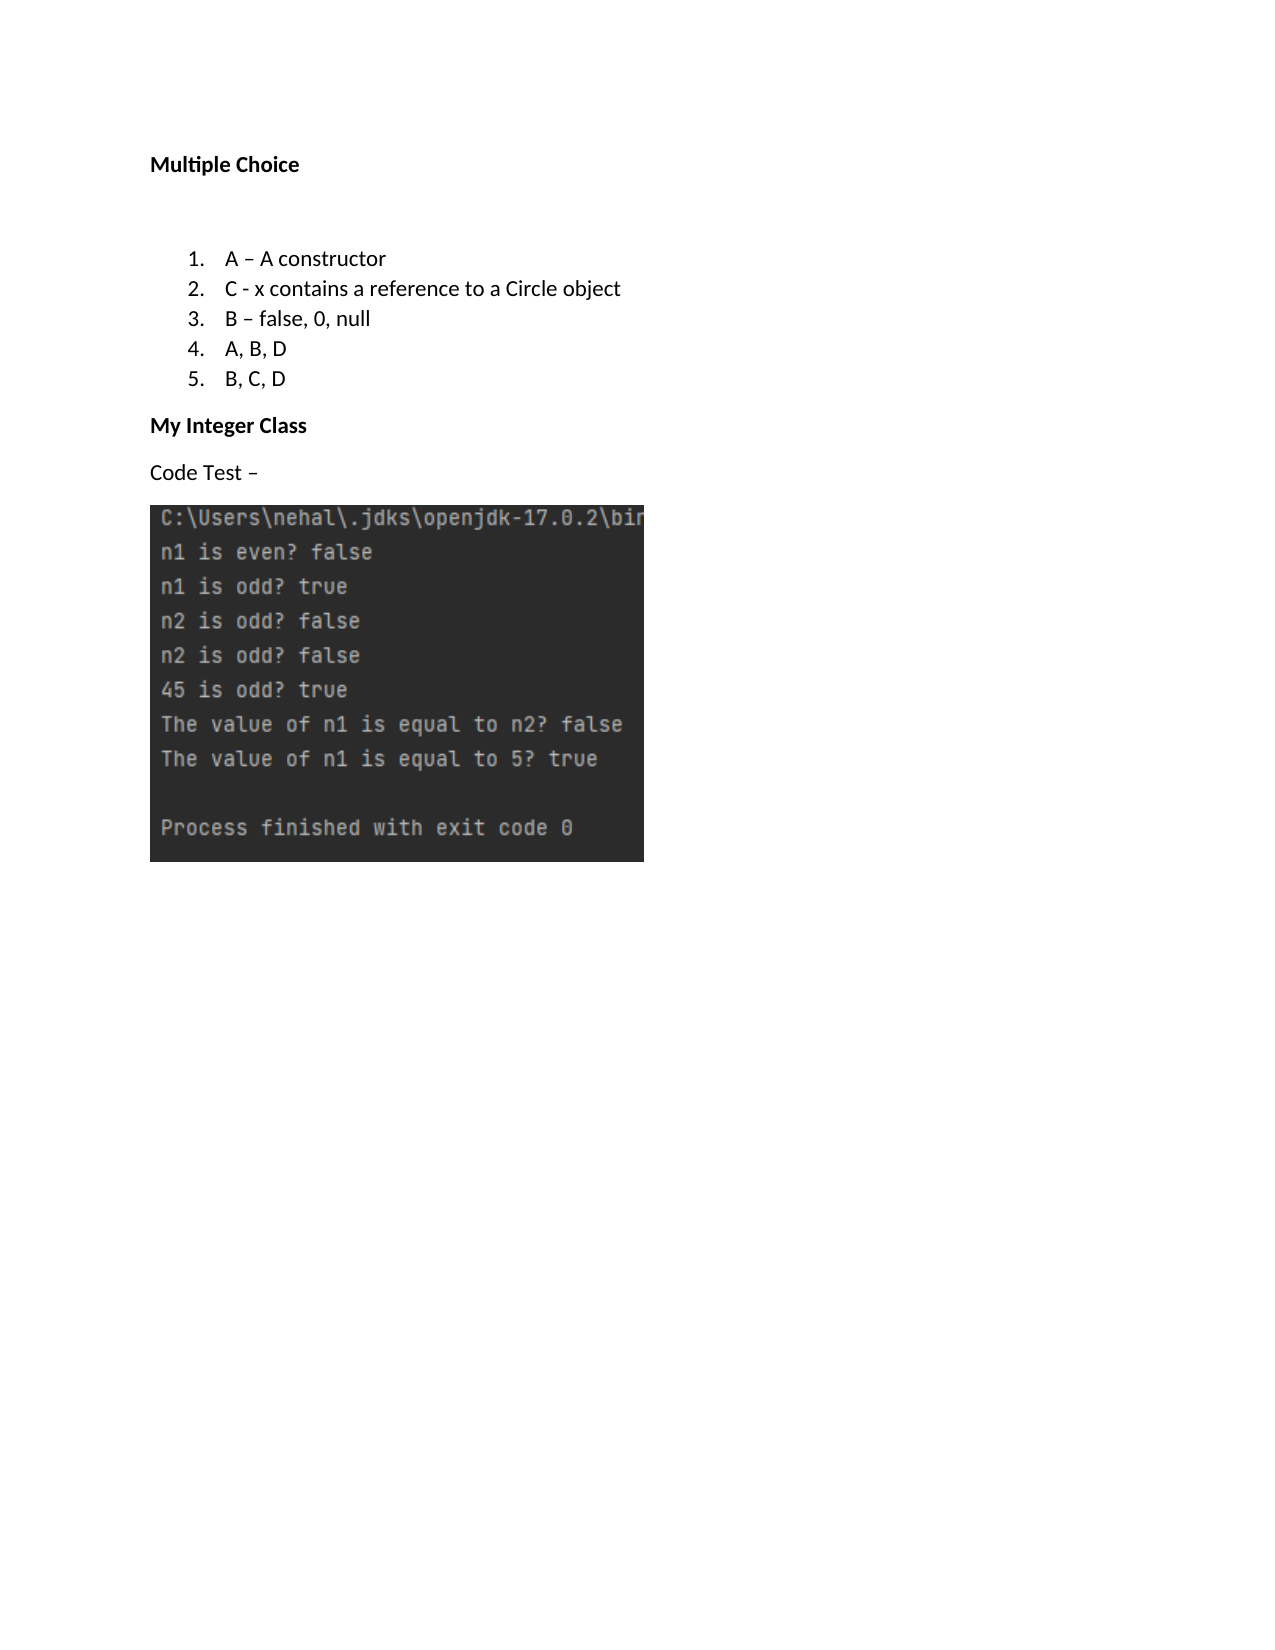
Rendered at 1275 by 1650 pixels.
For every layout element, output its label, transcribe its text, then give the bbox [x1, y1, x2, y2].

text Multiple Choice [150, 150, 1125, 178]
list B, C, D [187, 364, 1125, 393]
text My Integer Class [150, 411, 1125, 439]
list A – A constructor [187, 244, 1125, 272]
list A, B, D [187, 334, 1125, 362]
list B – false, 0, null [187, 304, 1125, 332]
text Code Test – [150, 458, 1125, 486]
list C - x contains a reference to a Circle object [187, 274, 1125, 302]
picture [150, 505, 644, 862]
